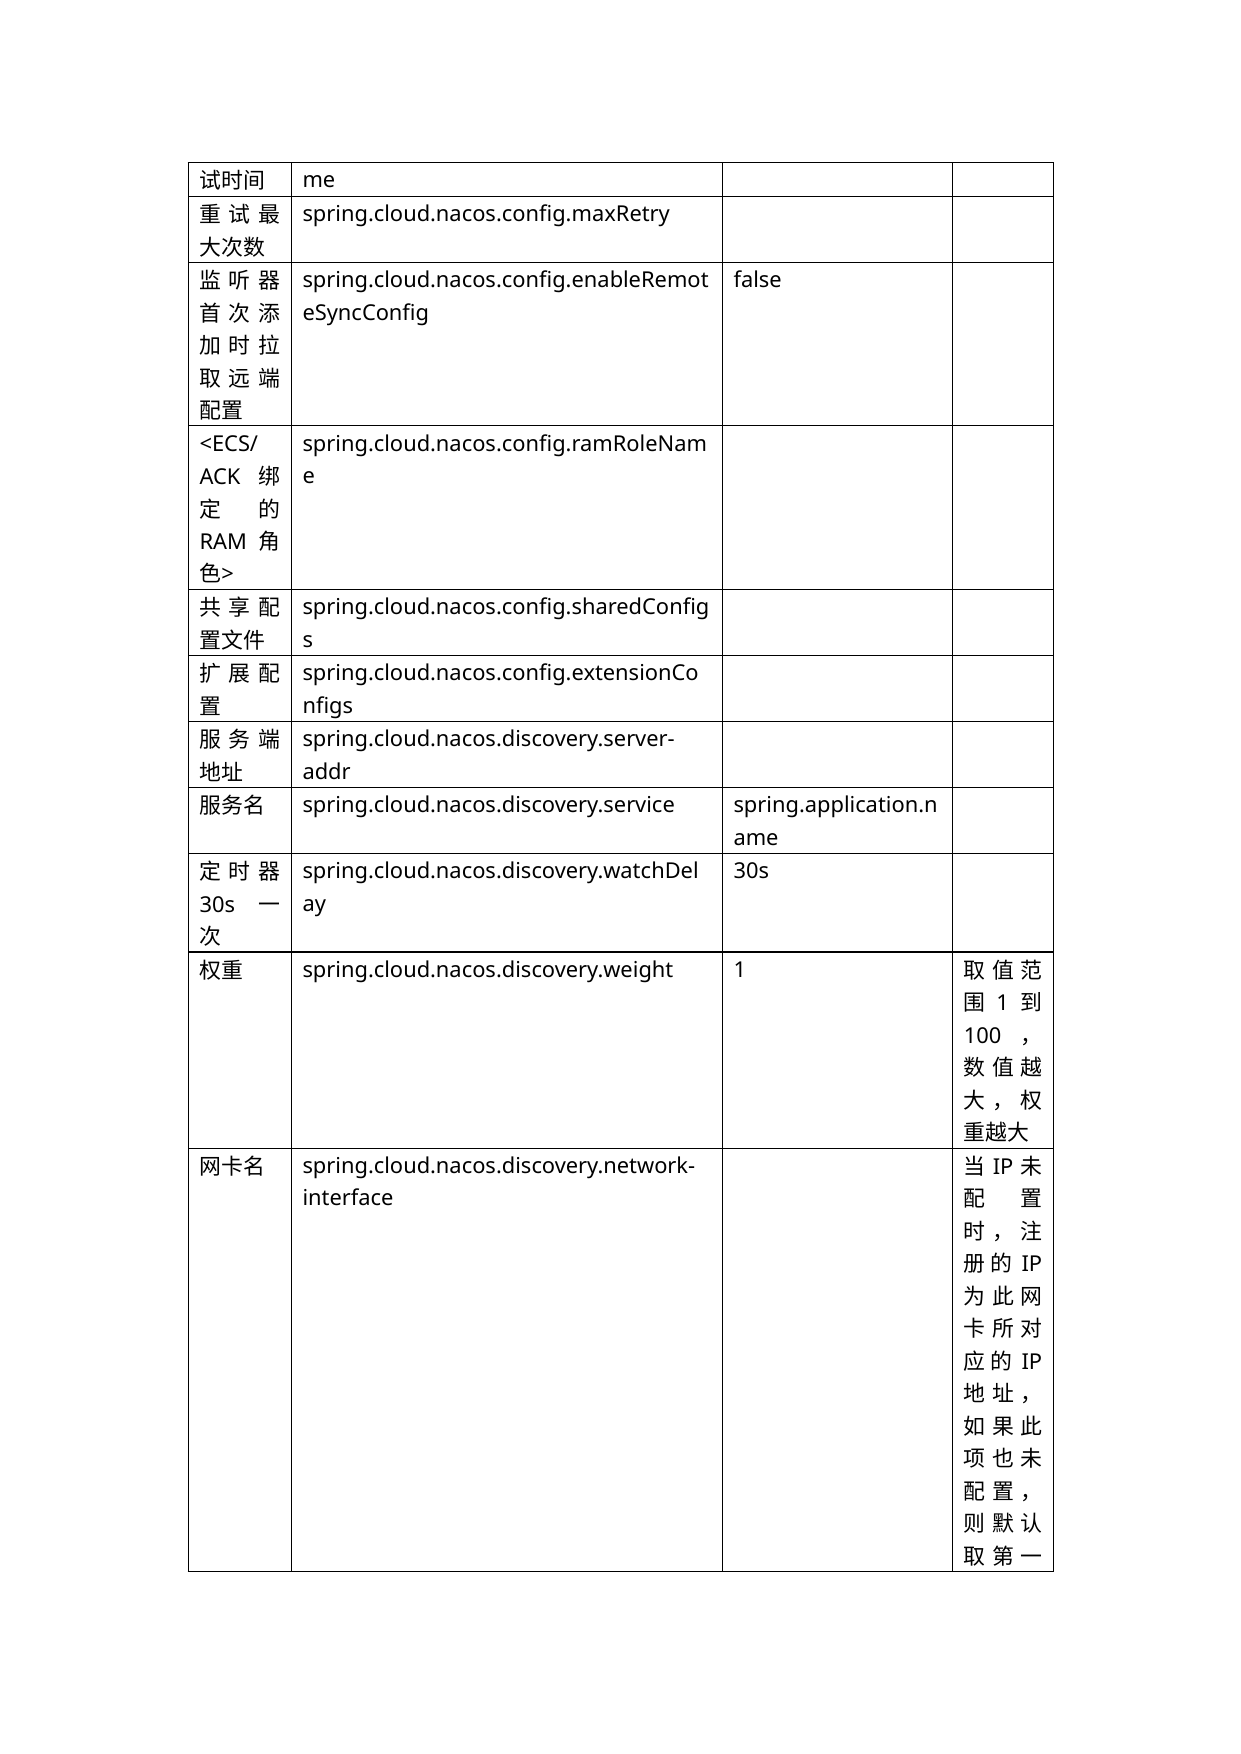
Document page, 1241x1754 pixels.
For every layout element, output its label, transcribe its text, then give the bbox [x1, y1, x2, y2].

table_cell 取值范围 1 到 100，数值越大，权重越大 [953, 953, 1053, 1147]
table_cell 1 [723, 953, 952, 1147]
table_cell [953, 854, 1053, 951]
table_cell [953, 656, 1053, 721]
table_cell <ECS/ACK绑定的RAM角色> [189, 426, 291, 589]
table_cell 配置重试时间 [189, 163, 291, 196]
table_cell [953, 788, 1053, 853]
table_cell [953, 1149, 1053, 1571]
table_cell 权重 [189, 953, 291, 1147]
table_cell [723, 163, 952, 196]
table_cell 服务端地址 [189, 722, 291, 787]
table_cell spring.cloud.nacos.discovery.watchDelay [292, 854, 722, 951]
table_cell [292, 1149, 722, 1571]
table_cell 服务名 [189, 788, 291, 853]
table_cell 共享配置文件 [189, 590, 291, 655]
table_cell [953, 163, 1053, 196]
table_cell [953, 426, 1053, 589]
table_cell spring.cloud.nacos.config.sharedConfigs [292, 590, 722, 655]
table_cell 扩展配置 [189, 656, 291, 721]
table_cell spring.cloud.nacos.discovery.weight [292, 953, 722, 1147]
table_cell [953, 590, 1053, 655]
table_cell 定时器30s一次 [189, 854, 291, 951]
table_cell spring.cloud.nacos.config.maxRetry [292, 197, 722, 262]
table_cell 重试最大次数 [189, 197, 291, 262]
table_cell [292, 163, 722, 196]
table_cell spring.cloud.nacos.config.enableRemoteSyncConfig [292, 263, 722, 425]
table_cell spring.cloud.nacos.discovery.service [292, 788, 722, 853]
table_cell [953, 722, 1053, 787]
table_cell 监听器首次添加时拉取远端配置 [189, 263, 291, 425]
table_cell [723, 197, 952, 262]
table_cell 30s [723, 854, 952, 951]
table_cell false [723, 263, 952, 425]
table_cell [953, 197, 1053, 262]
table_cell [723, 1149, 952, 1571]
table_cell [723, 656, 952, 721]
table_cell [953, 263, 1053, 425]
table_cell spring.cloud.nacos.discovery.server-addr [292, 722, 722, 787]
table_cell [723, 426, 952, 589]
table_cell spring.cloud.nacos.config.extensionConfigs [292, 656, 722, 721]
table_cell [723, 722, 952, 787]
table_cell spring.application.name [723, 788, 952, 853]
table_cell [723, 590, 952, 655]
table_cell 网卡名 [189, 1149, 291, 1571]
table_cell spring.cloud.nacos.config.ramRoleName [292, 426, 722, 589]
